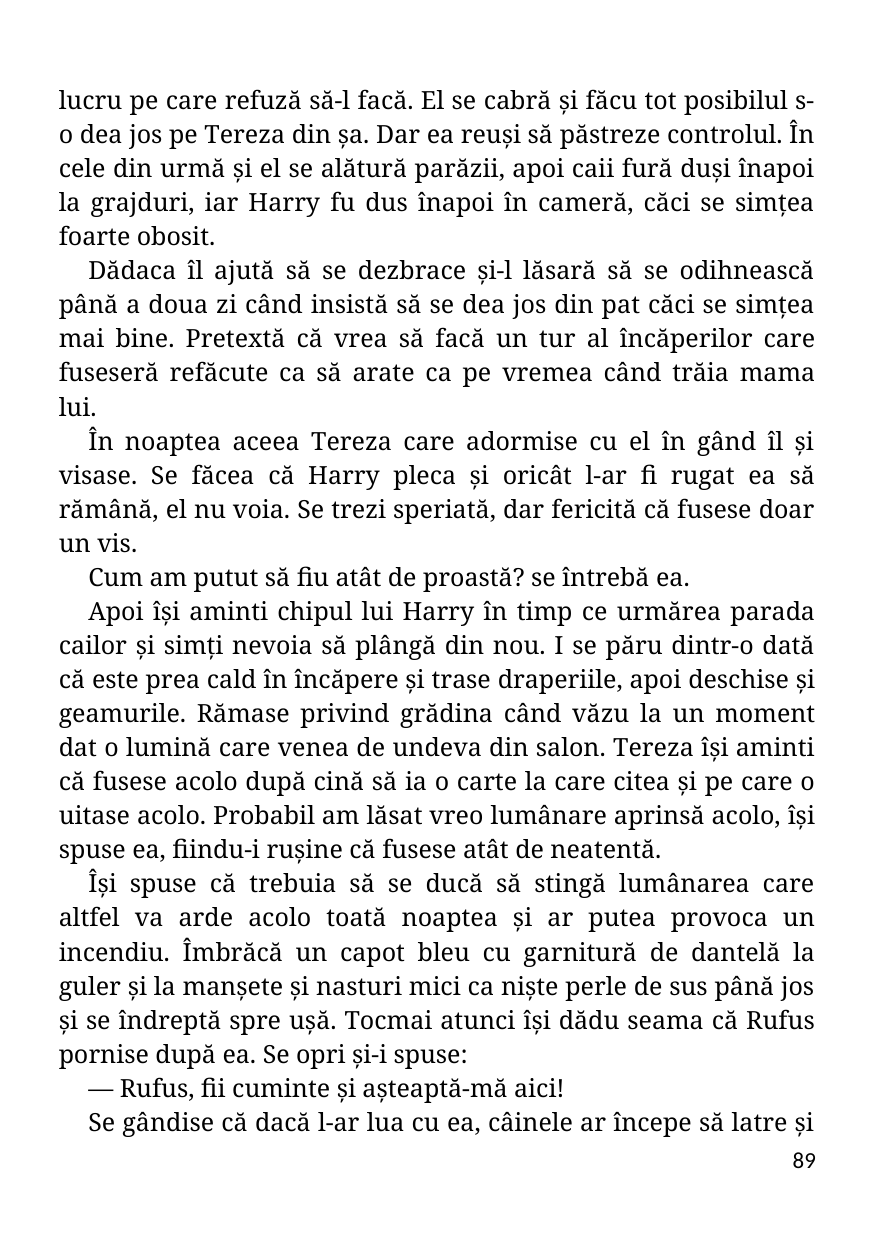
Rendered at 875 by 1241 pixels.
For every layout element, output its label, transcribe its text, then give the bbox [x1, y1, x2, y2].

text — Rufus, fii cuminte și așteaptă-mă aici! [58, 1070, 816, 1104]
text Cum am putut să fiu atât de proastă? se întrebă ea. [58, 559, 816, 593]
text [58, 1104, 816, 1138]
text Apoi își aminti chipul lui Harry în timp ce urmărea parada cailor și simți nevoia să plângă din nou. I se păru dintr-o dată că este prea cald în încăpere și trase draperiile, apoi deschise și geamurile. Rămase privind grădina când văzu la un moment dat o lumină care venea de undeva din salon. Tereza își aminti că fusese acolo după cină să ia o carte la care citea și pe care o uitase acolo. Probabil am lăsat vreo lumânare aprinsă acolo, își spuse ea, fiindu-i rușine că fusese atât de neatentă. [58, 593, 816, 866]
text Își spuse că trebuia să se ducă să stingă lumânarea care altfel va arde acolo toată noaptea și ar putea provoca un incendiu. Îmbrăcă un capot bleu cu garnitură de dantelă la guler și la manșete și nasturi mici ca niște perle de sus până jos și se îndreptă spre ușă. Tocmai atunci își dădu seama că Rufus pornise după ea. Se opri și-i spuse: [58, 866, 816, 1070]
text Dădaca îl ajută să se dezbrace și-l lăsară să se odihnească până a doua zi când insistă să se dea jos din pat căci se simțea mai bine. Pretextă că vrea să facă un tur al încăperilor care fuseseră refăcute ca să arate ca pe vremea când trăia mama lui. [58, 253, 816, 423]
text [58, 83, 816, 253]
text În noaptea aceea Tereza care adormise cu el în gând îl și visase. Se făcea că Harry pleca și oricât l-ar fi rugat ea să rămână, el nu voia. Se trezi speriată, dar fericită că fusese doar un vis. [58, 423, 816, 559]
